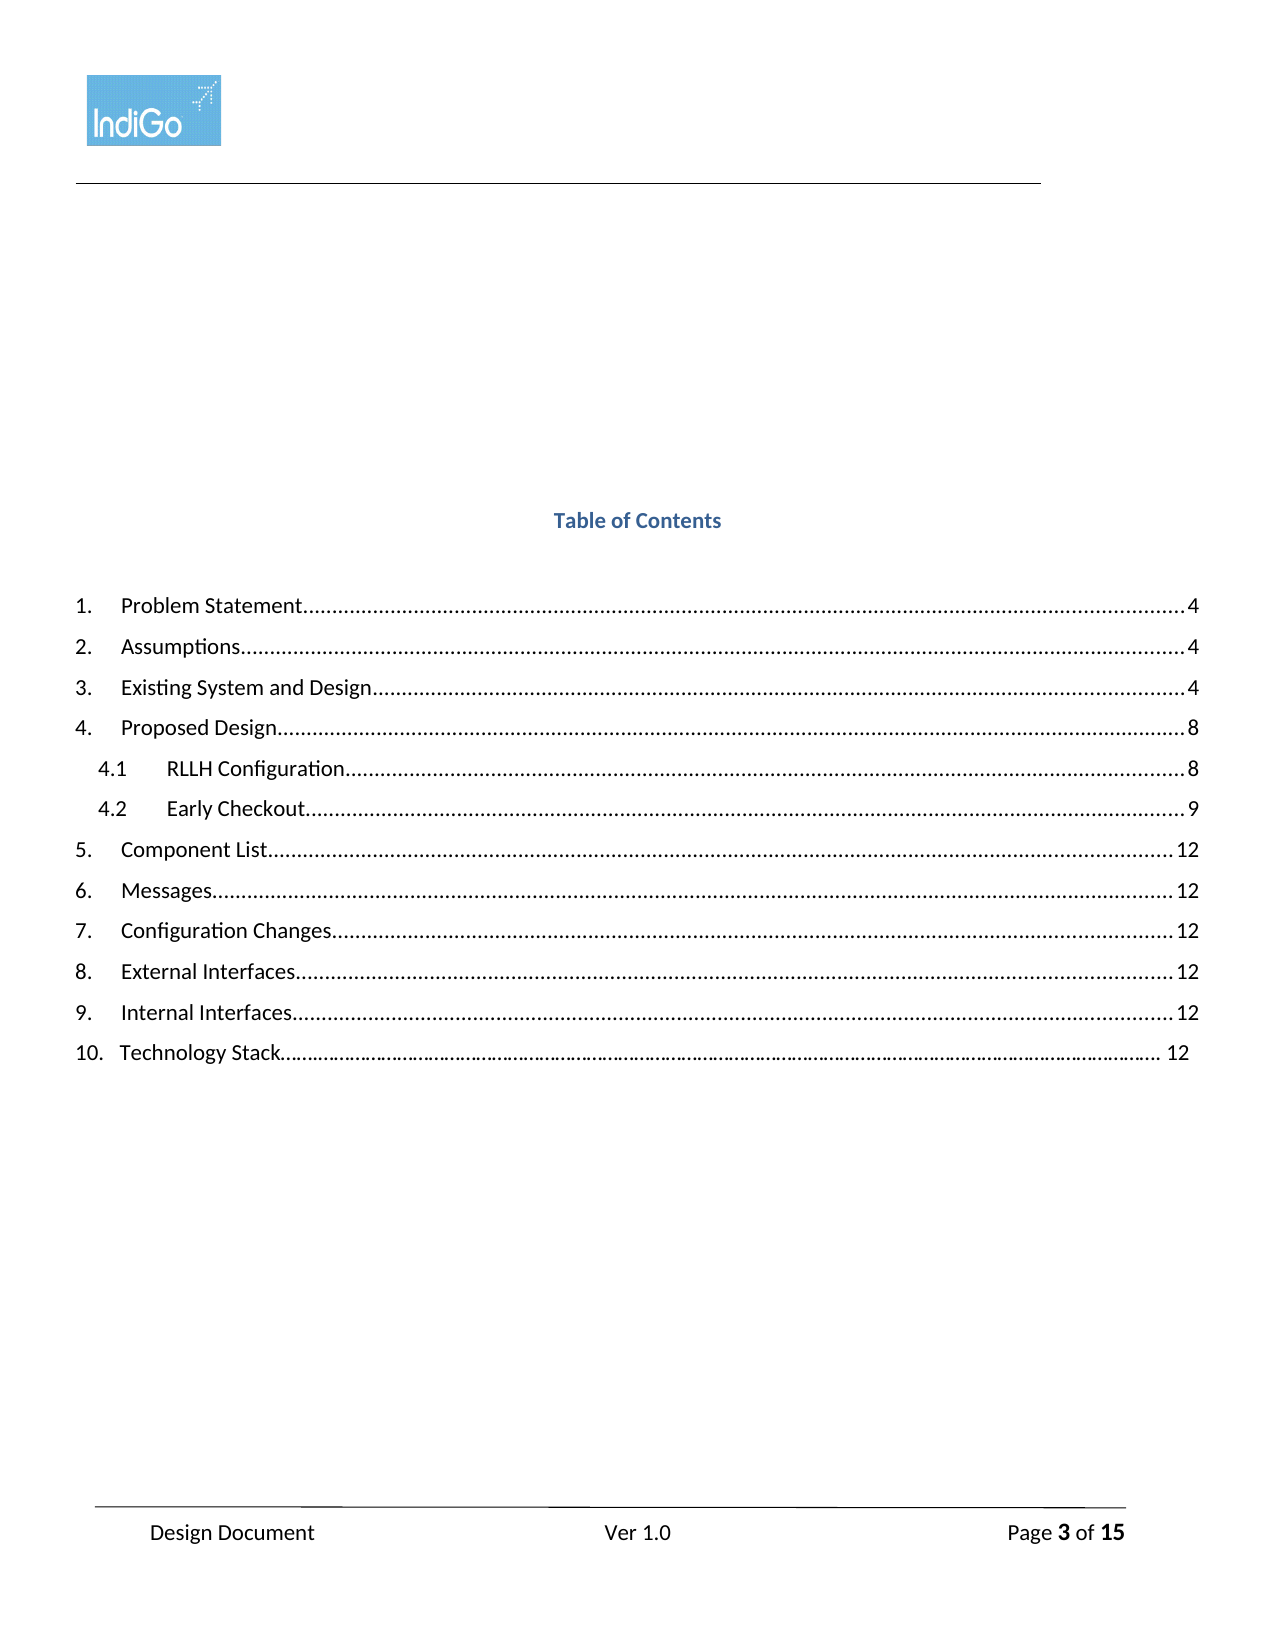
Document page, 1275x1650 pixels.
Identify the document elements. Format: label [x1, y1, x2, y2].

picture [86, 75, 222, 146]
